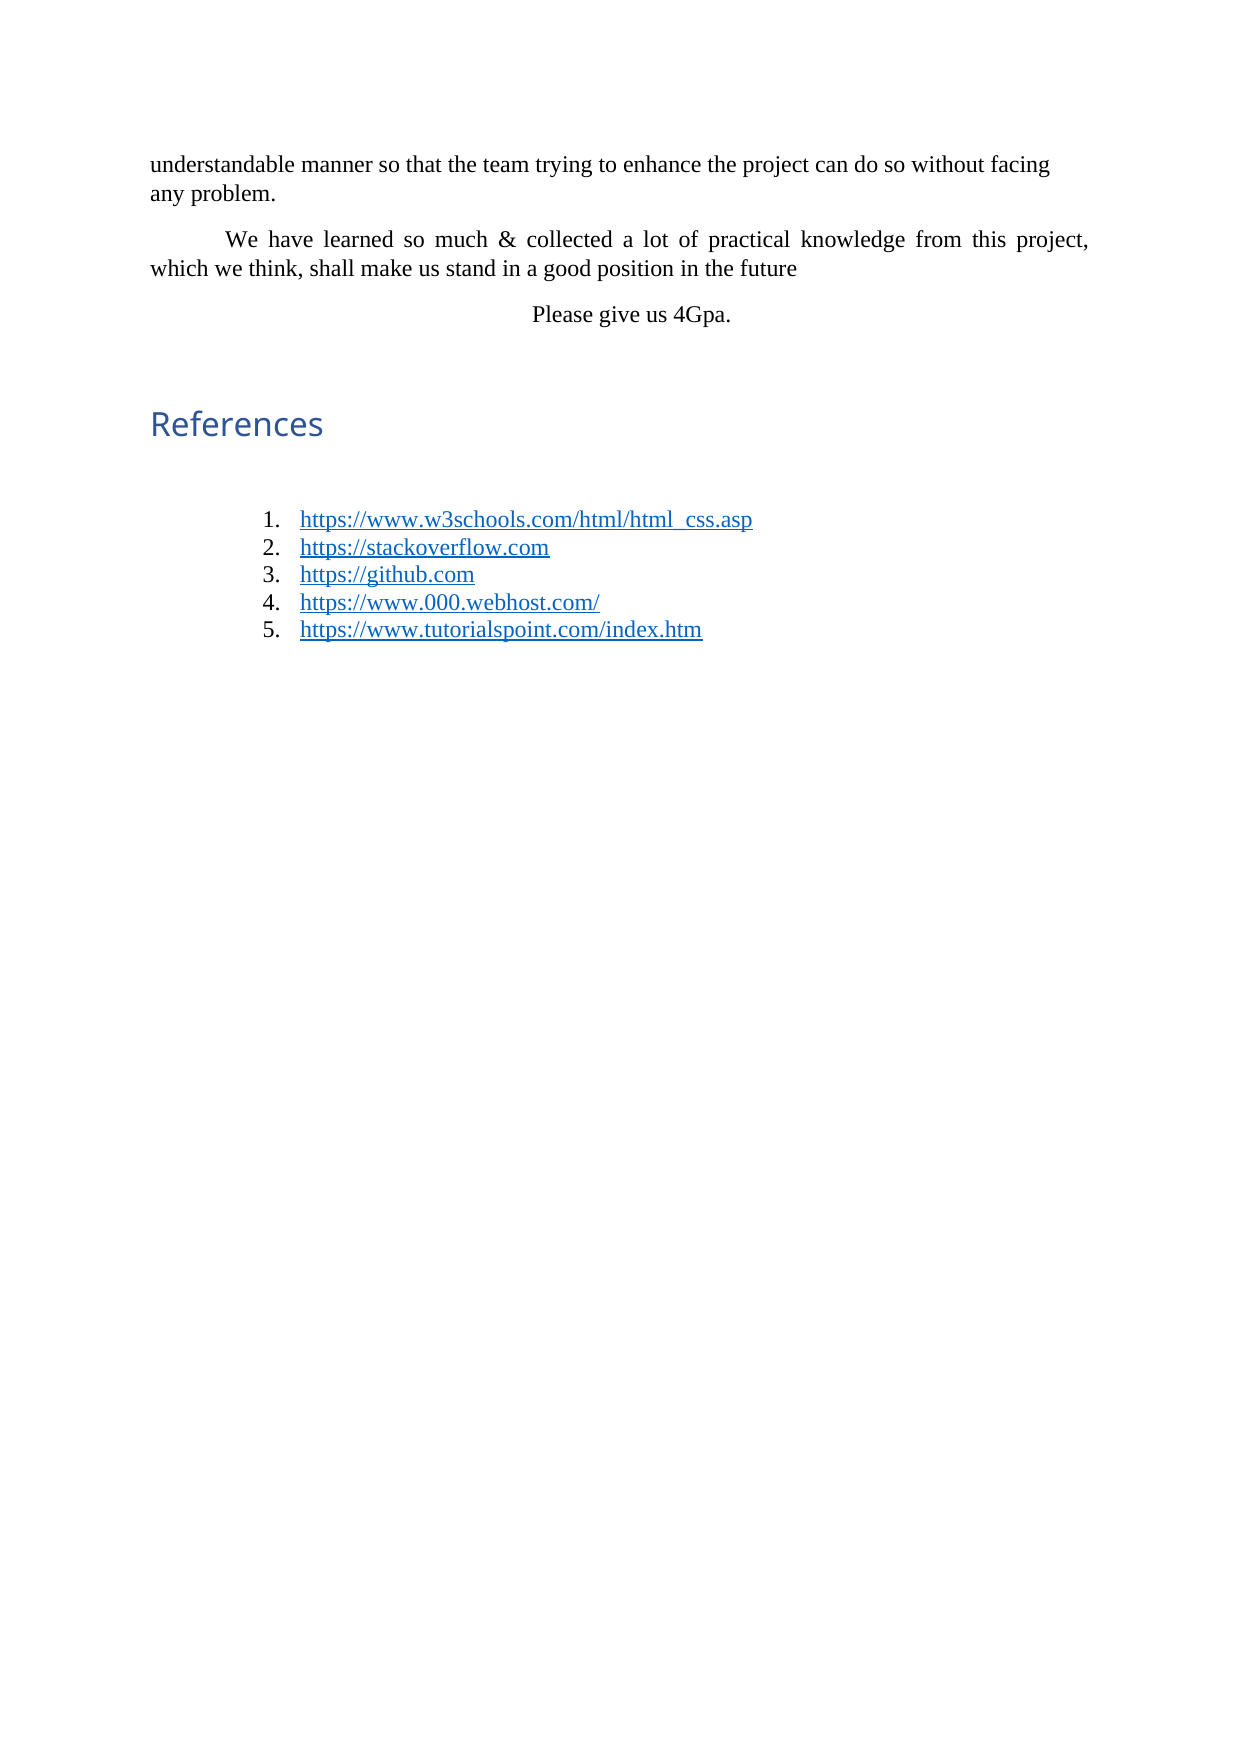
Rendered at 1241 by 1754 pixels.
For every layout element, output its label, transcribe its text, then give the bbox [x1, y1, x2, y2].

list https://www.tutorialspoint.com/index.htm [262, 615, 1090, 643]
subtitle References [150, 401, 1090, 446]
list https://www.w3schools.com/html/html_css.asp [262, 505, 1090, 533]
list https://www.000.webhost.com/ [262, 588, 1090, 615]
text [150, 150, 1090, 207]
text We have learned so much & collected a lot of practical knowledge from this project, which we think, shall make us stand in a good position in the future [150, 225, 1090, 282]
list https://stackoverflow.com [262, 533, 1090, 560]
text Please give us 4Gpa. [150, 300, 1090, 328]
list https://github.com [262, 560, 1090, 588]
